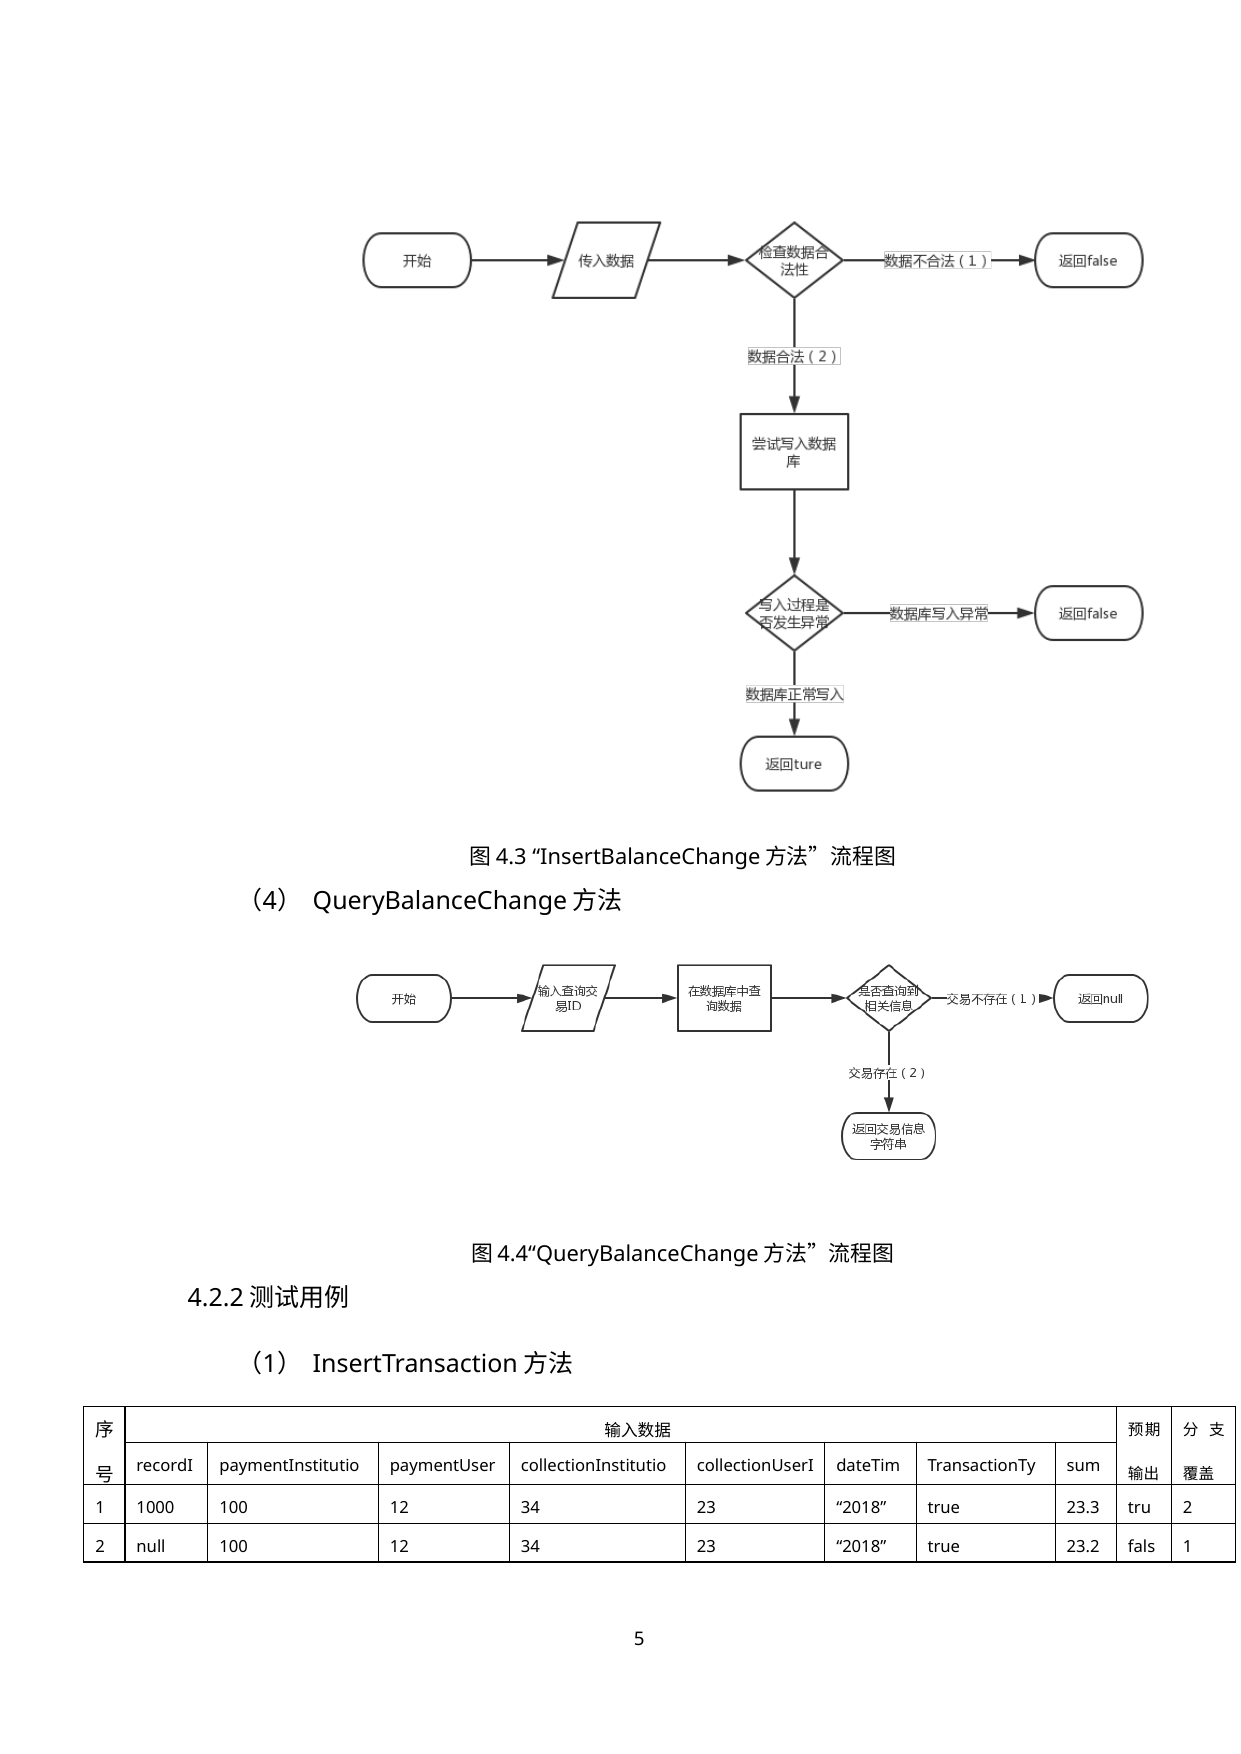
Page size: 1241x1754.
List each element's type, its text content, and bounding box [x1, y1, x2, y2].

table_cell 2 [1172, 1485, 1235, 1522]
table_cell null [126, 1524, 207, 1561]
table_cell false [1117, 1524, 1171, 1561]
table_cell 23 [686, 1524, 824, 1561]
table_cell 100 [208, 1485, 378, 1522]
table_cell true [1117, 1485, 1171, 1522]
table_cell 23.33 [1056, 1485, 1116, 1522]
table_cell recordId [126, 1443, 207, 1483]
table_header 分支覆盖 [1172, 1407, 1235, 1483]
table_cell paymentUserId [379, 1443, 509, 1483]
table_header 预期输出 [1117, 1407, 1171, 1483]
table_cell 1000 [126, 1485, 207, 1522]
table_cell 34 [510, 1485, 685, 1522]
table_cell paymentInstitutionId [208, 1443, 378, 1483]
table_cell dateTime [825, 1443, 916, 1483]
table_cell 23 [686, 1485, 824, 1522]
table_cell true [917, 1524, 1055, 1561]
table_cell sum [1056, 1443, 1116, 1483]
subtitle 4.2.2测试用例 [187, 1273, 1053, 1318]
list 图4.3 “InsertBalanceChange方法”流程图 [312, 833, 1053, 877]
table_cell “2018” [825, 1485, 916, 1522]
table_cell 1 [84, 1485, 124, 1522]
table_cell 2 [84, 1524, 124, 1561]
table_cell true [917, 1485, 1055, 1522]
list QueryBalanceChange方法 [237, 877, 1053, 921]
list 图4.4“QueryBalanceChange方法”流程图 [312, 1229, 1053, 1273]
picture [312, 921, 1177, 1189]
table_cell 1 [1172, 1524, 1235, 1561]
table_cell 12 [379, 1524, 509, 1561]
table_cell “2018” [825, 1524, 916, 1561]
list InsertTransaction方法 [237, 1339, 1053, 1384]
table_cell collectionUserId [686, 1443, 824, 1483]
table_cell 34 [510, 1524, 685, 1561]
table_cell TransactionType [917, 1443, 1055, 1483]
table_header 输入数据 [126, 1407, 1116, 1442]
table_cell 12 [379, 1485, 509, 1522]
picture [312, 172, 1177, 825]
table_cell collectionInstitutionId [510, 1443, 685, 1483]
table_cell 100 [208, 1524, 378, 1561]
table_header 序号 [84, 1407, 124, 1483]
table_cell 23.22 [1056, 1524, 1116, 1561]
